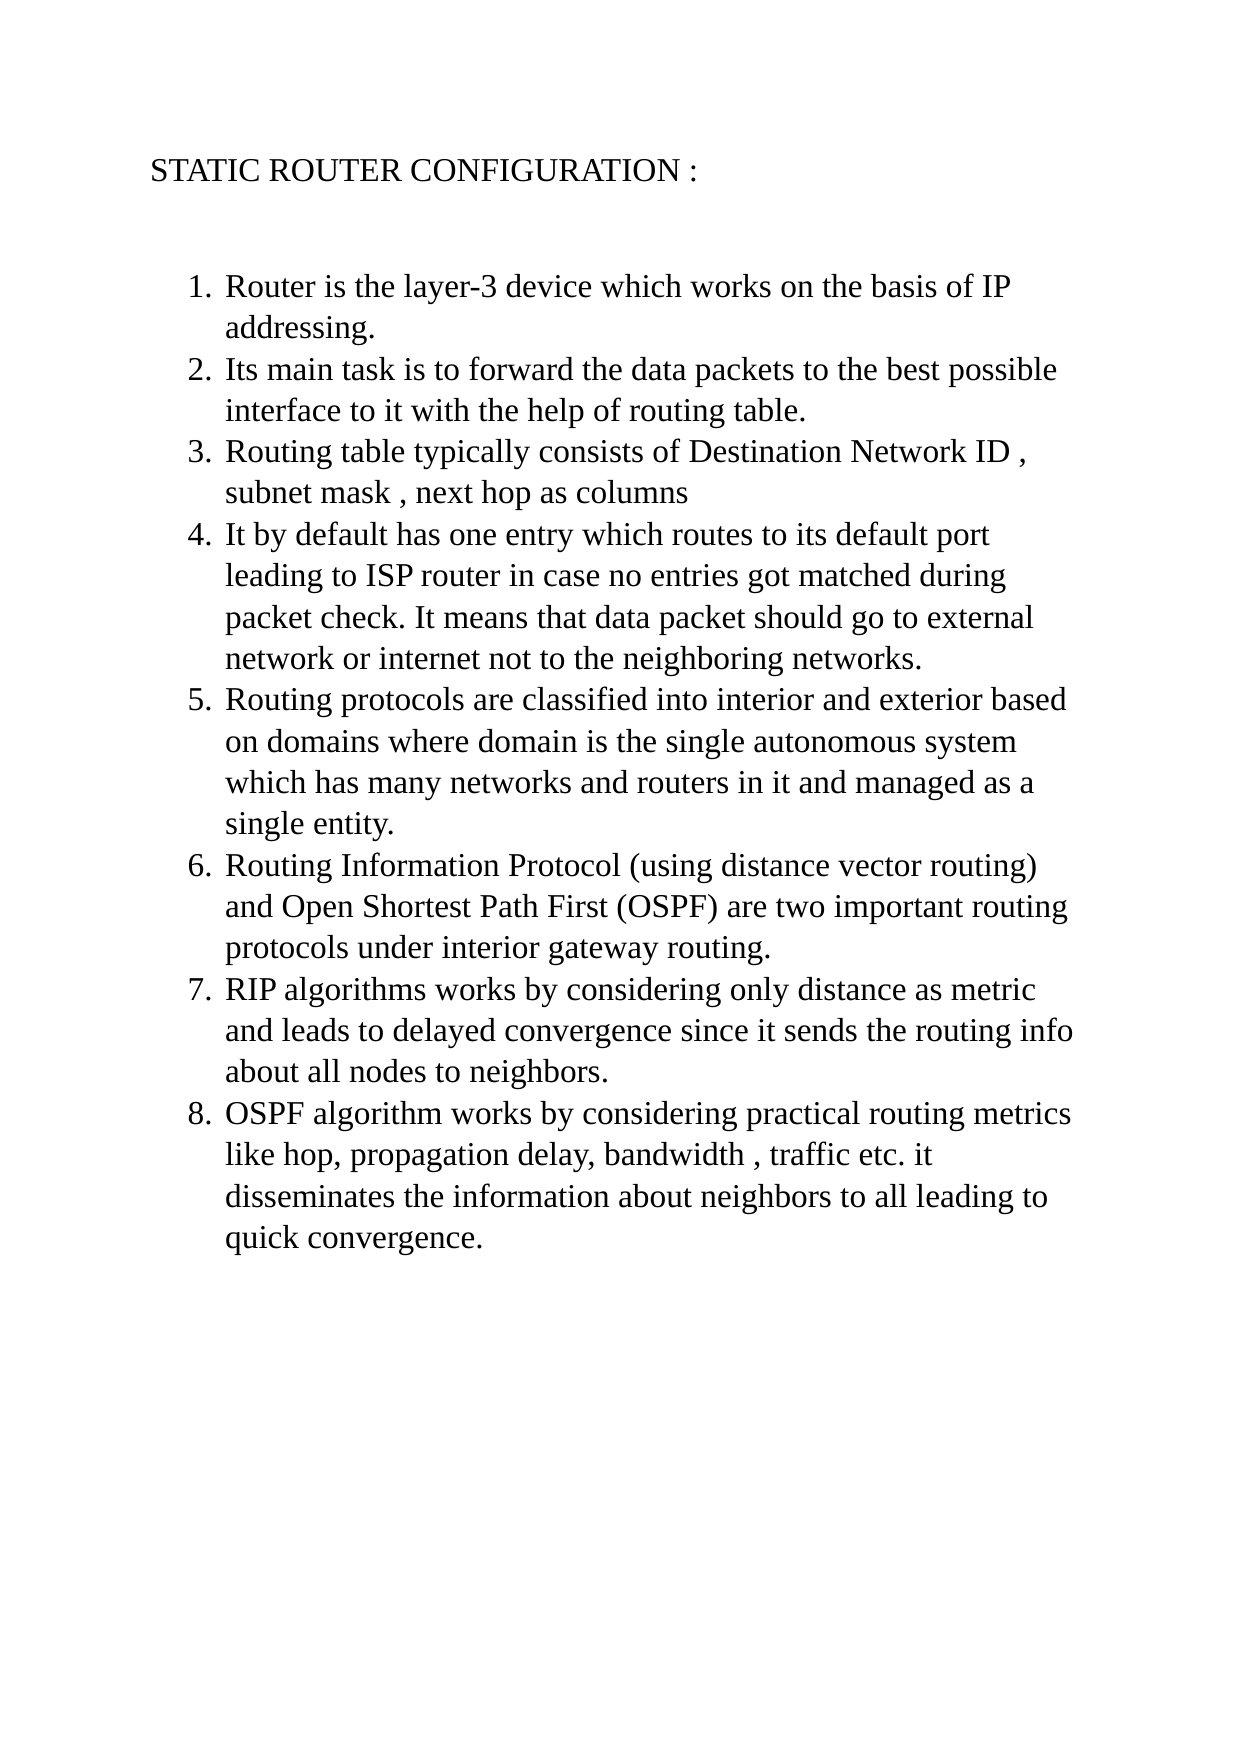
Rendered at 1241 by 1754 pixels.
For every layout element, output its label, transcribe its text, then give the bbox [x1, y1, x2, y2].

list Routing table typically consists of Destination Network ID , subnet mask , next hop as columns [187, 431, 1090, 511]
list It by default has one entry which routes to its default port leading to ISP router in case no entries got matched during packet check. It means that data packet should go to external network or internet not to the neighboring networks. [187, 514, 1090, 677]
list OSPF algorithm works by considering practical routing metrics like hop, propagation delay, bandwidth , traffic etc. it disseminates the information about neighbors to all leading to quick convergence. [187, 1093, 1090, 1256]
list RIP algorithms works by considering only distance as metric and leads to delayed convergence since it sends the routing info about all nodes to neighbors. [187, 969, 1090, 1090]
list Its main task is to forward the data packets to the best possible interface to it with the help of routing table. [187, 349, 1090, 428]
list Routing Information Protocol (using distance vector routing) and Open Shortest Path First (OSPF) are two important routing protocols under interior gateway routing. [187, 845, 1090, 966]
text STATIC ROUTER CONFIGURATION : [150, 150, 1090, 188]
list Router is the layer-3 device which works on the basis of IP addressing. [187, 266, 1090, 346]
list Routing protocols are classified into interior and exterior based on domains where domain is the single autonomous system which has many networks and routers in it and managed as a single entity. [187, 679, 1090, 842]
